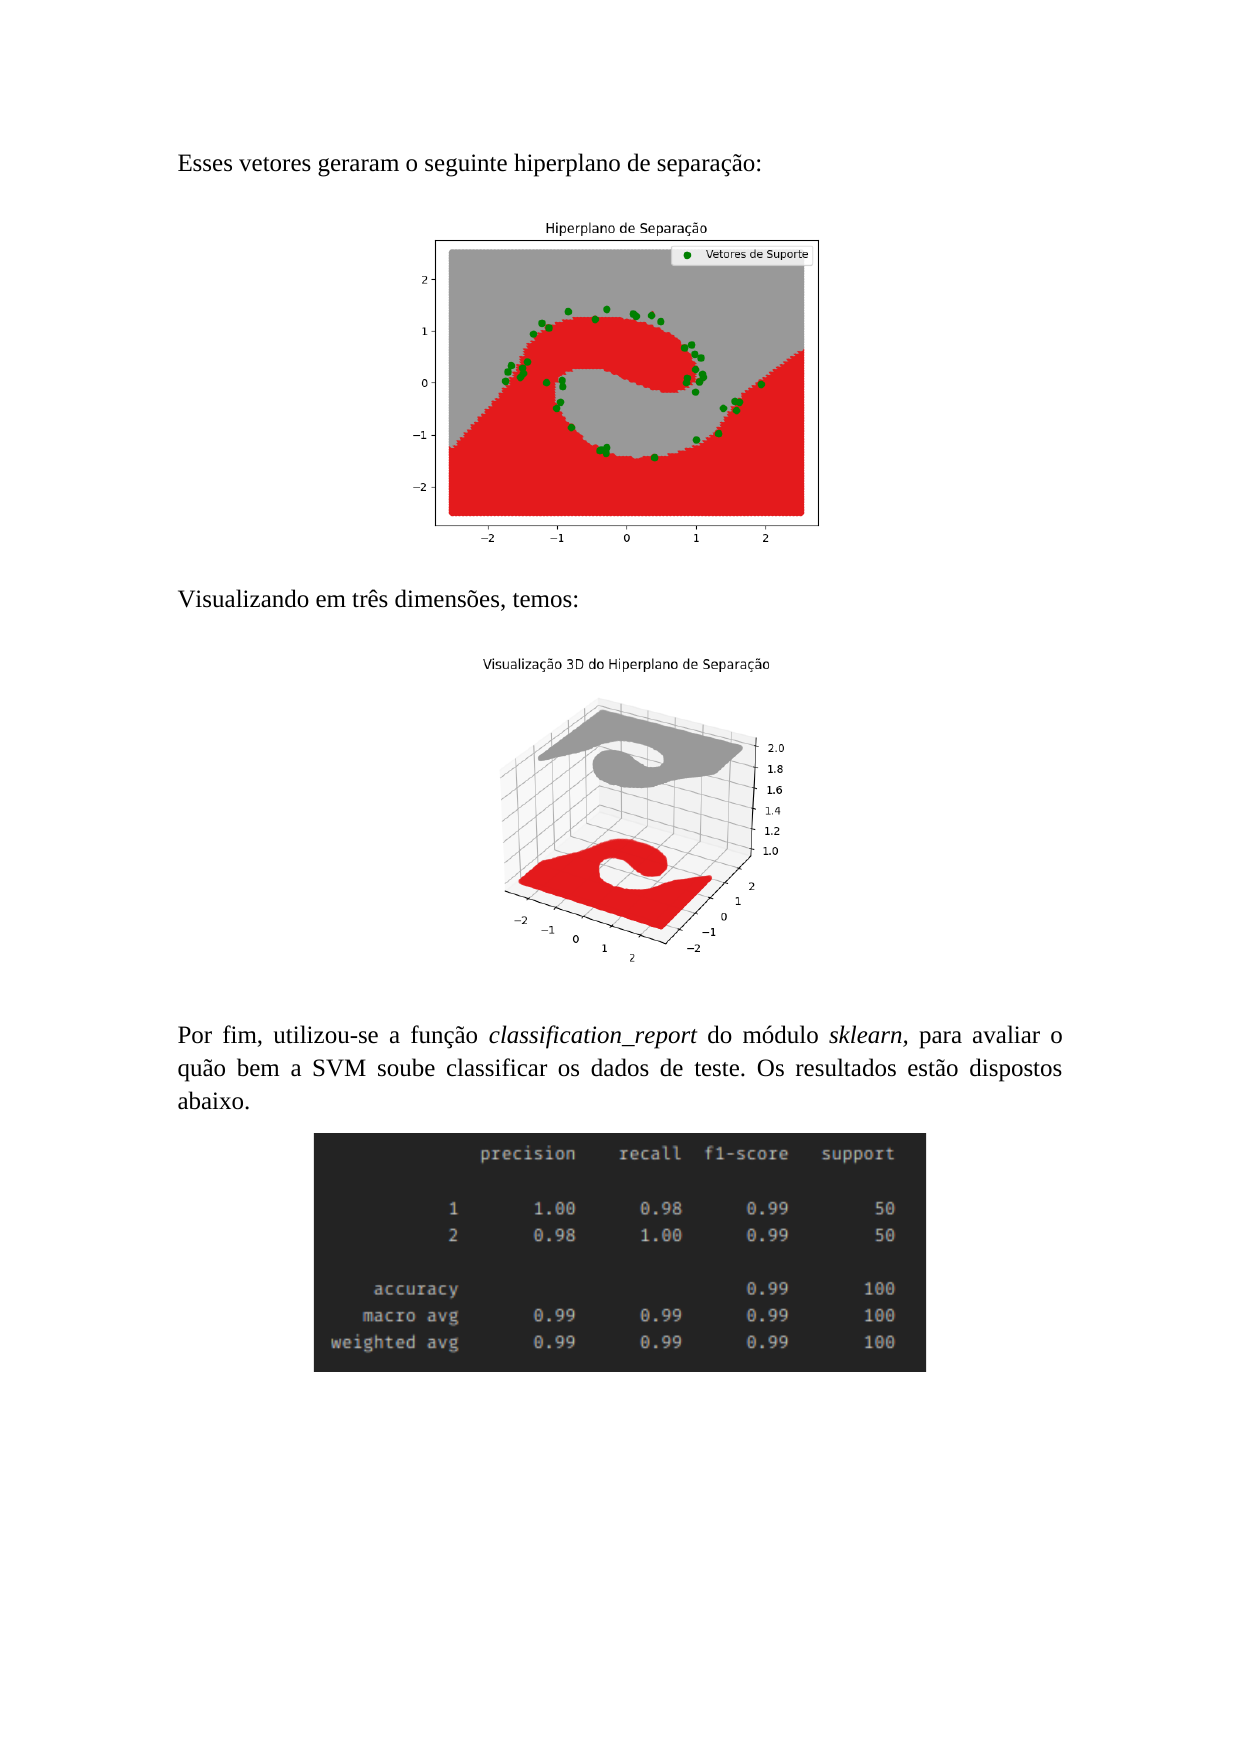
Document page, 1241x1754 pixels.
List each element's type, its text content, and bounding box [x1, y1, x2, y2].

text Por fim, utilizou-se a função classification_report do módulo sklearn, para avaliar o quão bem a SVM soube classificar os dados de teste. Os resultados estão dispostos abaixo. [177, 1020, 1063, 1115]
text Visualizando em três dimensões, temos: [177, 584, 1063, 613]
picture [373, 195, 867, 566]
picture [313, 1133, 927, 1372]
picture [373, 631, 867, 1002]
text Esses vetores geraram o seguinte hiperplano de separação: [177, 148, 1063, 176]
